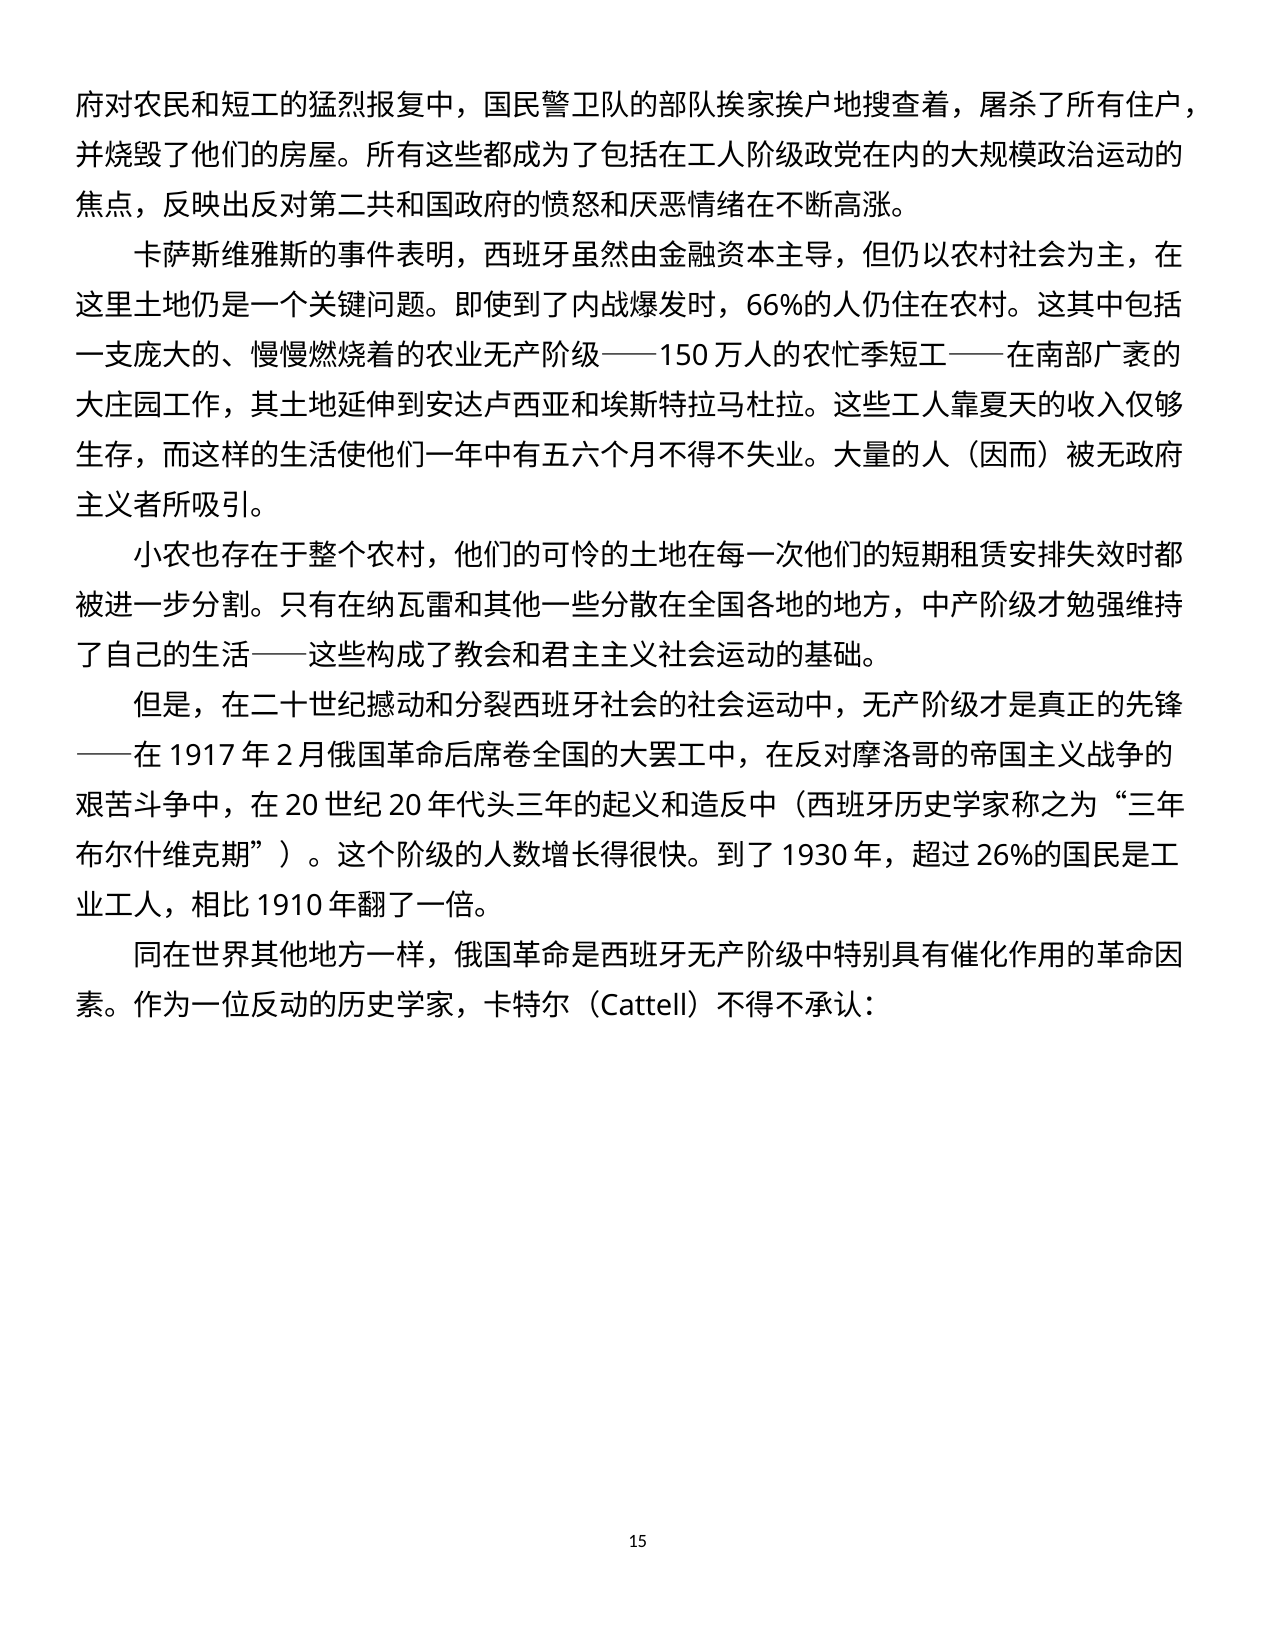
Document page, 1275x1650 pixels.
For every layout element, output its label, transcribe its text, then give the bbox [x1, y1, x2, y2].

text 但是，在二十世纪撼动和分裂西班牙社会的社会运动中，无产阶级才是真正的先锋——在1917年2月俄国革命后席卷全国的大罢工中，在反对摩洛哥的帝国主义战争的艰苦斗争中，在20世纪20年代头三年的起义和造反中（西班牙历史学家称之为“三年布尔什维克期”）。这个阶级的人数增长得很快。到了1930年，超过26%的国民是工业工人，相比1910年翻了一倍。 [75, 675, 1200, 925]
text 小农也存在于整个农村，他们的可怜的土地在每一次他们的短期租赁安排失效时都被进一步分割。只有在纳瓦雷和其他一些分散在全国各地的地方，中产阶级才勉强维持了自己的生活——这些构成了教会和君主主义社会运动的基础。 [75, 525, 1200, 675]
text 同在世界其他地方一样，俄国革命是西班牙无产阶级中特别具有催化作用的革命因素。作为一位反动的历史学家，卡特尔（Cattell）不得不承认： [75, 925, 1200, 1025]
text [75, 75, 1200, 225]
text 卡萨斯维雅斯的事件表明，西班牙虽然由金融资本主导，但仍以农村社会为主，在这里土地仍是一个关键问题。即使到了内战爆发时，66%的人仍住在农村。这其中包括一支庞大的、慢慢燃烧着的农业无产阶级——150万人的农忙季短工——在南部广袤的大庄园工作，其土地延伸到安达卢西亚和埃斯特拉马杜拉。这些工人靠夏天的收入仅够生存，而这样的生活使他们一年中有五六个月不得不失业。大量的人（因而）被无政府主义者所吸引。 [75, 225, 1200, 525]
